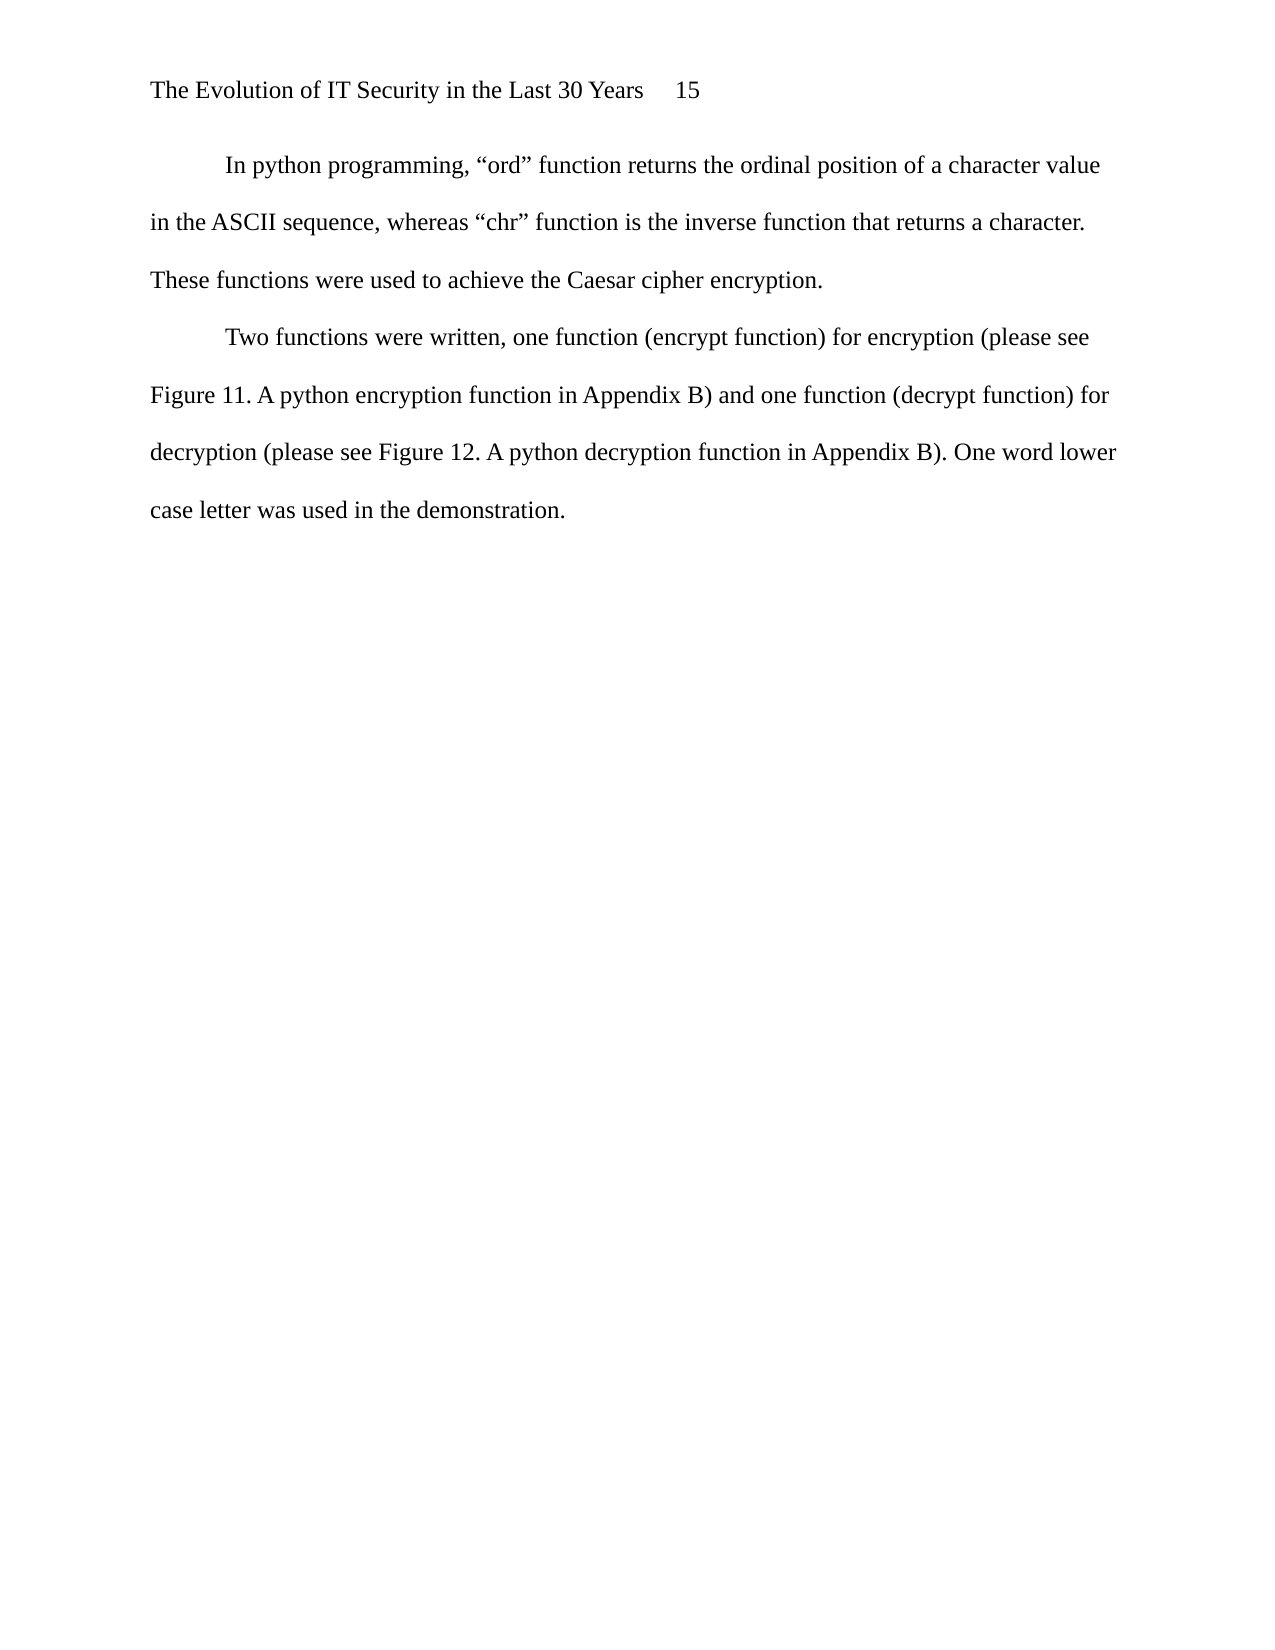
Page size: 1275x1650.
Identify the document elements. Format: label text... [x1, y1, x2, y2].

text Two functions were written, one function (encrypt function) for encryption (please see Figure 11. A python encryption function in Appendix B) and one function (decrypt function) for decryption (please see Figure 12. A python decryption function in Appendix B). One word lower case letter was used in the demonstration. [150, 322, 1125, 524]
text In python programming, “ord” function returns the ordinal position of a character value in the ASCII sequence, whereas “chr” function is the inverse function that returns a character. These functions were used to achieve the Caesar cipher encryption. [150, 150, 1125, 294]
